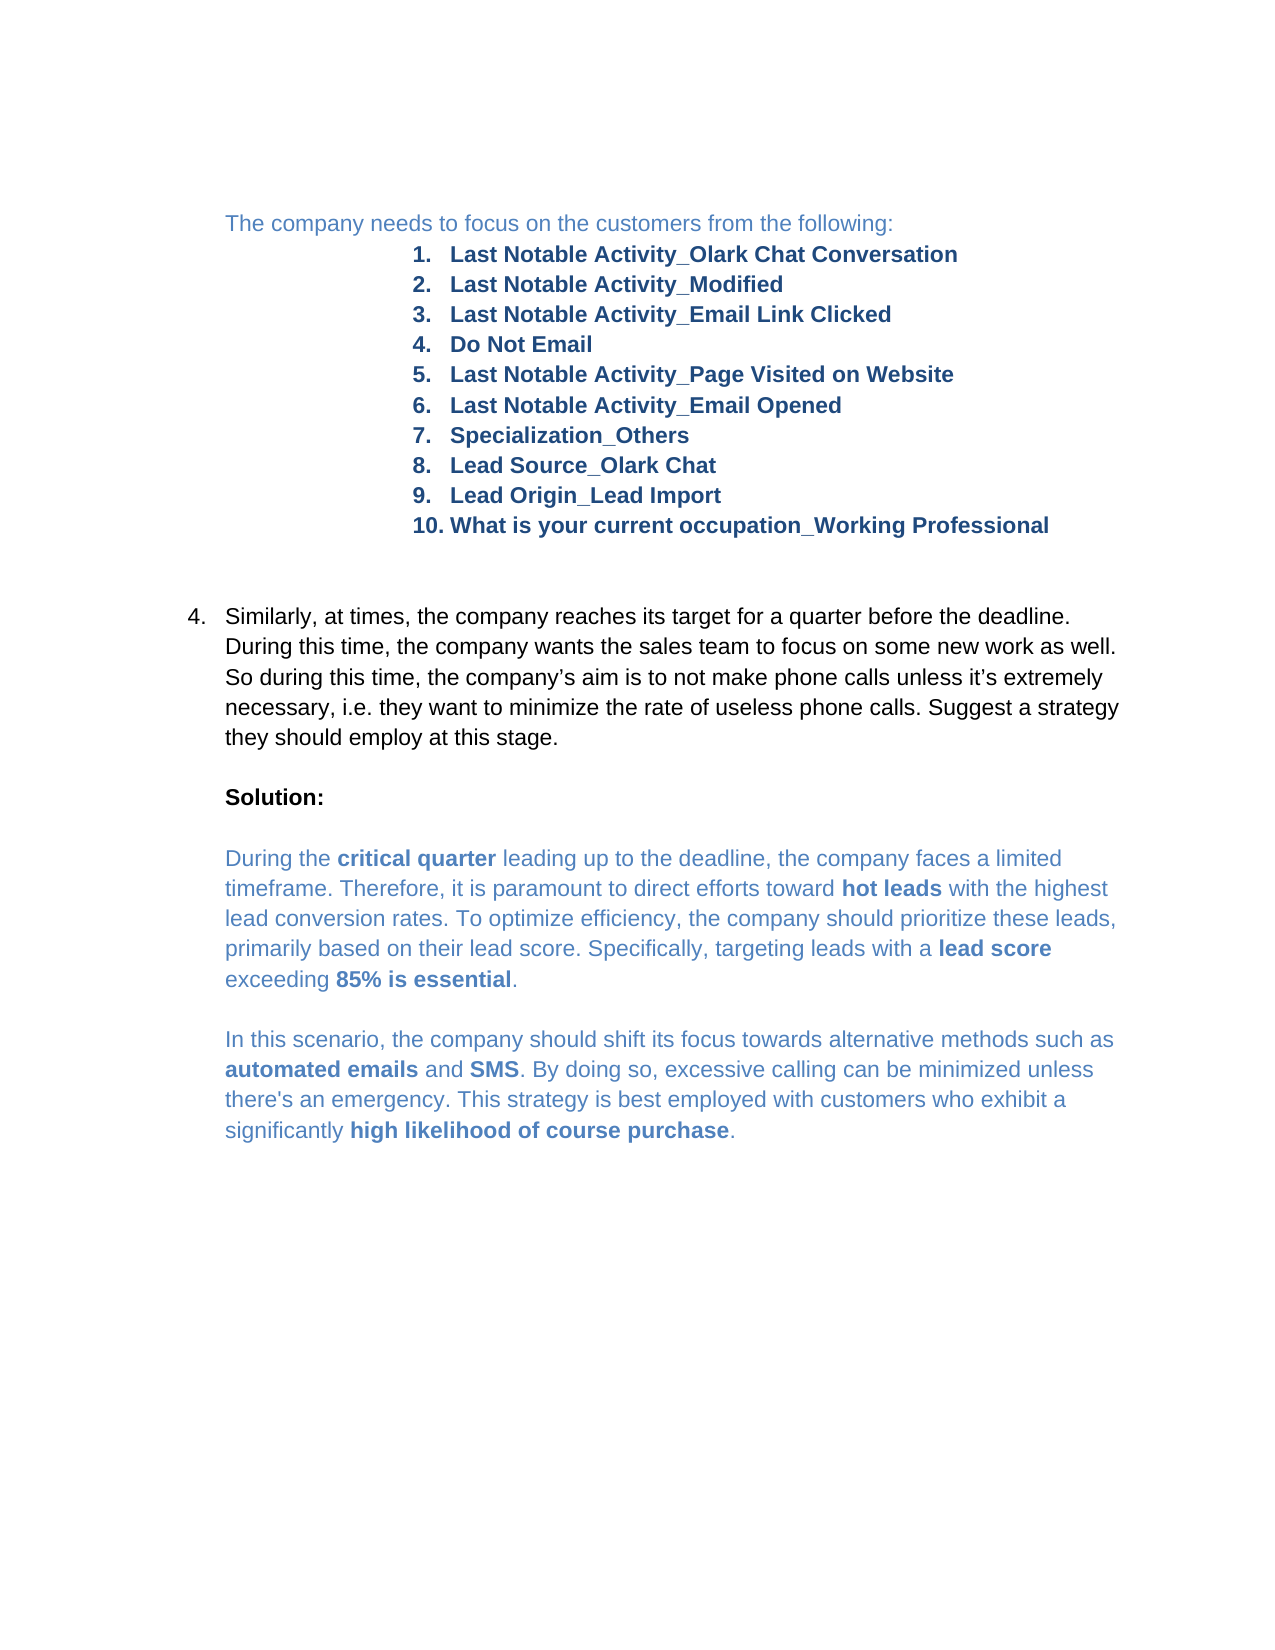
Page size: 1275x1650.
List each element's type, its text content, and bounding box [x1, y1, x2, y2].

list Do Not Email [412, 331, 1125, 358]
list What is your current occupation_Working Professional [412, 512, 1125, 539]
text In this scenario, the company should shift its focus towards alternative methods such as automated emails and SMS. By doing so, excessive calling can be minimized unless there's an emergency. This strategy is best employed with customers who exhibit a significantly high likelihood of course purchase. [225, 1026, 1125, 1143]
list Last Notable Activity_Page Visited on Website [412, 361, 1125, 388]
text During the critical quarter leading up to the deadline, the company faces a limited timeframe. Therefore, it is paramount to direct efforts toward hot leads with the highest lead conversion rates. To optimize efficiency, the company should prioritize these leads, primarily based on their lead score. Specifically, targeting leads with a lead score exceeding 85% is essential. [225, 845, 1125, 992]
list Specialization_Others [412, 422, 1125, 448]
list Lead Origin_Lead Import [412, 482, 1125, 509]
list Similarly, at times, the company reaches its target for a quarter before the deadline. During this time, the company wants the sales team to focus on some new work as well. So during this time, the company’s aim is to not make phone calls unless it’s extremely necessary, i.e. they want to minimize the rate of useless phone calls. Suggest a strategy they should employ at this stage. [187, 603, 1125, 750]
list Last Notable Activity_Email Link Clicked [412, 301, 1125, 327]
text The company needs to focus on the customers from the following: [225, 210, 1125, 237]
list Last Notable Activity_Email Opened [412, 392, 1125, 418]
list Lead Source_Olark Chat [412, 452, 1125, 478]
list Last Notable Activity_Olark Chat Conversation [412, 241, 1125, 267]
text Solution: [225, 784, 1125, 811]
list Last Notable Activity_Modified [412, 271, 1125, 297]
